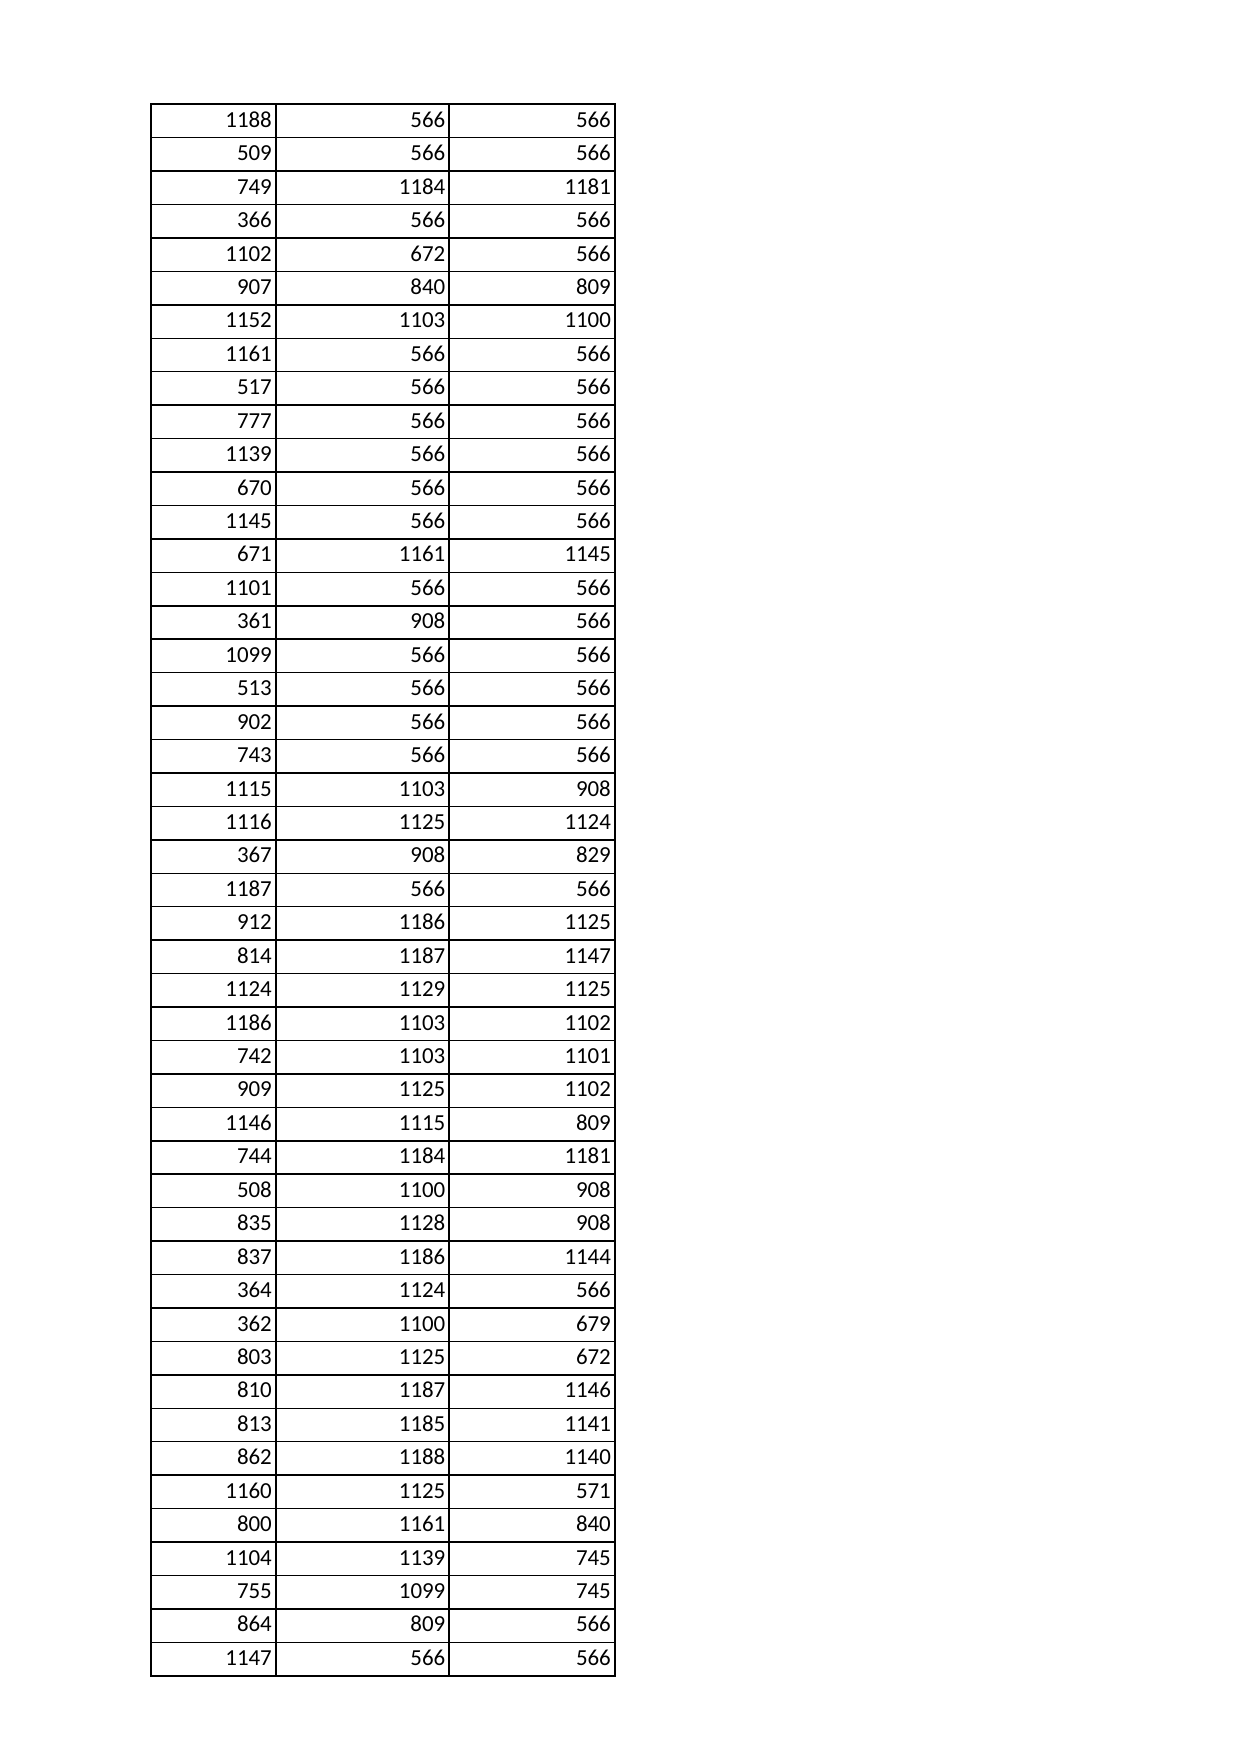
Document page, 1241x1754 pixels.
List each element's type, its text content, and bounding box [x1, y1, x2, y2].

table_cell 1099 [277, 1576, 448, 1608]
table_cell 908 [450, 774, 614, 806]
table_cell 1186 [152, 1008, 275, 1039]
table_cell 566 [450, 406, 614, 438]
table_cell 566 [450, 707, 614, 739]
table_cell 1147 [152, 1643, 275, 1675]
table_cell 1181 [450, 1142, 614, 1173]
table_cell 1152 [152, 306, 275, 337]
table_cell 367 [152, 841, 275, 872]
table_cell 366 [152, 205, 275, 237]
table_cell 566 [277, 339, 448, 371]
table_cell 835 [152, 1208, 275, 1240]
table_cell 566 [277, 105, 448, 137]
table_cell 566 [450, 239, 614, 271]
table_cell 1125 [277, 1342, 448, 1374]
table_cell 744 [152, 1142, 275, 1173]
table_cell 566 [277, 439, 448, 471]
table_cell 362 [152, 1309, 275, 1341]
table_cell 908 [450, 1208, 614, 1240]
table_cell 1128 [277, 1208, 448, 1240]
table_cell 361 [152, 607, 275, 638]
table_cell 1181 [450, 172, 614, 204]
table_cell 1139 [277, 1543, 448, 1574]
table_cell 755 [152, 1576, 275, 1608]
table_cell 1139 [152, 439, 275, 471]
table_cell 902 [152, 707, 275, 739]
table_cell 513 [152, 673, 275, 705]
table_cell 1101 [450, 1041, 614, 1073]
table_cell 1125 [277, 807, 448, 839]
table_cell 1125 [277, 1075, 448, 1106]
table_cell 1146 [450, 1376, 614, 1407]
table_cell 672 [450, 1342, 614, 1374]
table_cell 745 [450, 1543, 614, 1574]
table_cell 671 [152, 540, 275, 571]
table_cell 840 [277, 272, 448, 304]
table_cell 1160 [152, 1476, 275, 1508]
table_cell 1125 [277, 1476, 448, 1508]
table_cell 364 [152, 1275, 275, 1307]
table_cell 566 [277, 640, 448, 672]
table_cell 670 [152, 473, 275, 504]
table_cell 566 [277, 205, 448, 237]
table_cell 1125 [450, 974, 614, 1006]
table_cell 809 [450, 272, 614, 304]
table_cell 1103 [277, 774, 448, 806]
table_cell 566 [450, 105, 614, 137]
table_cell 1103 [277, 1041, 448, 1073]
table_cell 1124 [152, 974, 275, 1006]
table_cell 566 [277, 473, 448, 504]
table_cell 566 [450, 874, 614, 906]
table_cell 809 [450, 1108, 614, 1140]
table_cell 864 [152, 1610, 275, 1641]
table_cell 566 [277, 740, 448, 772]
table_cell 566 [277, 573, 448, 605]
table_cell 509 [152, 138, 275, 170]
table_cell 1186 [277, 1242, 448, 1274]
table_cell 1100 [277, 1309, 448, 1341]
table_cell 1115 [277, 1108, 448, 1140]
table_cell 829 [450, 841, 614, 872]
table_cell 1099 [152, 640, 275, 672]
table_cell 1184 [277, 172, 448, 204]
table_cell 566 [450, 1610, 614, 1641]
table_cell 566 [277, 138, 448, 170]
table_cell 1144 [450, 1242, 614, 1274]
table_cell 566 [450, 372, 614, 404]
table_cell 1184 [277, 1142, 448, 1173]
table_cell 814 [152, 941, 275, 973]
table_cell 1187 [152, 874, 275, 906]
table_cell 1186 [277, 907, 448, 939]
table_cell 566 [450, 640, 614, 672]
table_cell 566 [277, 1643, 448, 1675]
table_cell 571 [450, 1476, 614, 1508]
table_cell 566 [450, 506, 614, 538]
table_cell 1115 [152, 774, 275, 806]
table_cell 566 [450, 573, 614, 605]
table_cell 1145 [152, 506, 275, 538]
table_cell 566 [277, 874, 448, 906]
table_cell 566 [277, 707, 448, 739]
table_cell 566 [277, 372, 448, 404]
table_cell 1102 [450, 1075, 614, 1106]
table_cell 566 [450, 740, 614, 772]
table_cell 1124 [450, 807, 614, 839]
table_cell 1161 [277, 1509, 448, 1541]
table_cell 508 [152, 1175, 275, 1207]
table_cell 912 [152, 907, 275, 939]
table_cell 908 [277, 607, 448, 638]
table_cell 566 [450, 138, 614, 170]
table_cell 840 [450, 1509, 614, 1541]
table_cell 566 [450, 439, 614, 471]
table_cell 1101 [152, 573, 275, 605]
table_cell 803 [152, 1342, 275, 1374]
table_cell 908 [277, 841, 448, 872]
table_cell 742 [152, 1041, 275, 1073]
table_cell 566 [450, 673, 614, 705]
table_cell 1161 [152, 339, 275, 371]
table_cell 1100 [277, 1175, 448, 1207]
table_cell 745 [450, 1576, 614, 1608]
table_cell 809 [277, 1610, 448, 1641]
table_cell 1185 [277, 1409, 448, 1441]
table_cell 566 [450, 205, 614, 237]
table_cell 813 [152, 1409, 275, 1441]
table_cell 1188 [152, 105, 275, 137]
table_cell 517 [152, 372, 275, 404]
table_cell 679 [450, 1309, 614, 1341]
table_cell 907 [152, 272, 275, 304]
table_cell 1104 [152, 1543, 275, 1574]
table_cell 1147 [450, 941, 614, 973]
table_cell 743 [152, 740, 275, 772]
table_cell 1102 [152, 239, 275, 271]
table_cell 566 [450, 1275, 614, 1307]
table_cell 1103 [277, 306, 448, 337]
table_cell 1125 [450, 907, 614, 939]
table_cell 909 [152, 1075, 275, 1106]
table_cell 566 [277, 506, 448, 538]
table_cell 1188 [277, 1442, 448, 1474]
table_cell 908 [450, 1175, 614, 1207]
table_cell 1100 [450, 306, 614, 337]
table_cell 1124 [277, 1275, 448, 1307]
table_cell 1116 [152, 807, 275, 839]
table_cell 1141 [450, 1409, 614, 1441]
table_cell 1187 [277, 941, 448, 973]
table_cell 1187 [277, 1376, 448, 1407]
table_cell 1161 [277, 540, 448, 571]
table_cell 862 [152, 1442, 275, 1474]
table_cell 1145 [450, 540, 614, 571]
table_cell 1146 [152, 1108, 275, 1140]
table_cell 566 [277, 673, 448, 705]
table_cell 837 [152, 1242, 275, 1274]
table_cell 566 [450, 339, 614, 371]
table_cell 810 [152, 1376, 275, 1407]
table_cell 566 [450, 607, 614, 638]
table_cell 566 [450, 473, 614, 504]
table_cell 1103 [277, 1008, 448, 1039]
table_cell 800 [152, 1509, 275, 1541]
table_cell 566 [450, 1643, 614, 1675]
table_cell 749 [152, 172, 275, 204]
table_cell 777 [152, 406, 275, 438]
table_cell 1129 [277, 974, 448, 1006]
table_cell 1140 [450, 1442, 614, 1474]
table_cell 1102 [450, 1008, 614, 1039]
table_cell 566 [277, 406, 448, 438]
table_cell 672 [277, 239, 448, 271]
